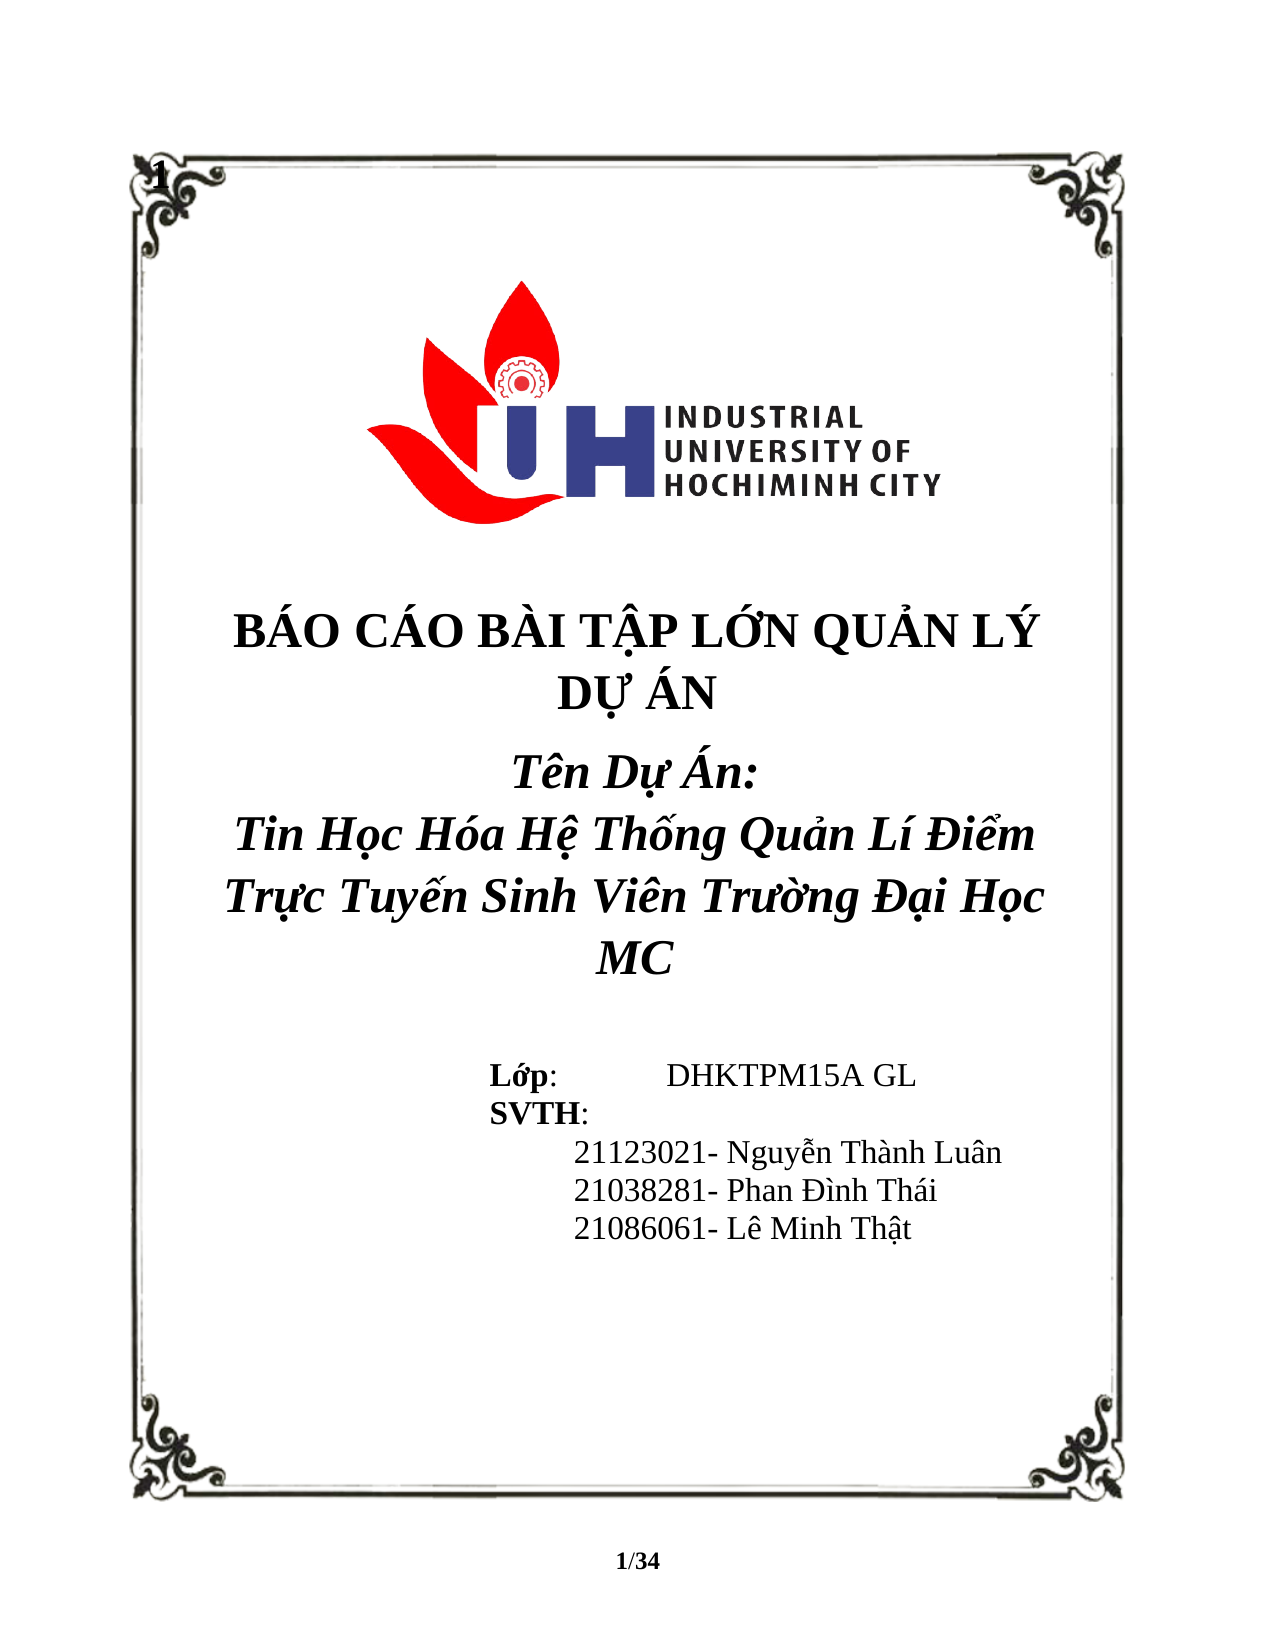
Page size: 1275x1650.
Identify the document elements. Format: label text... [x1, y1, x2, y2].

picture [128, 151, 1125, 1502]
text 1 [150, 150, 1125, 198]
